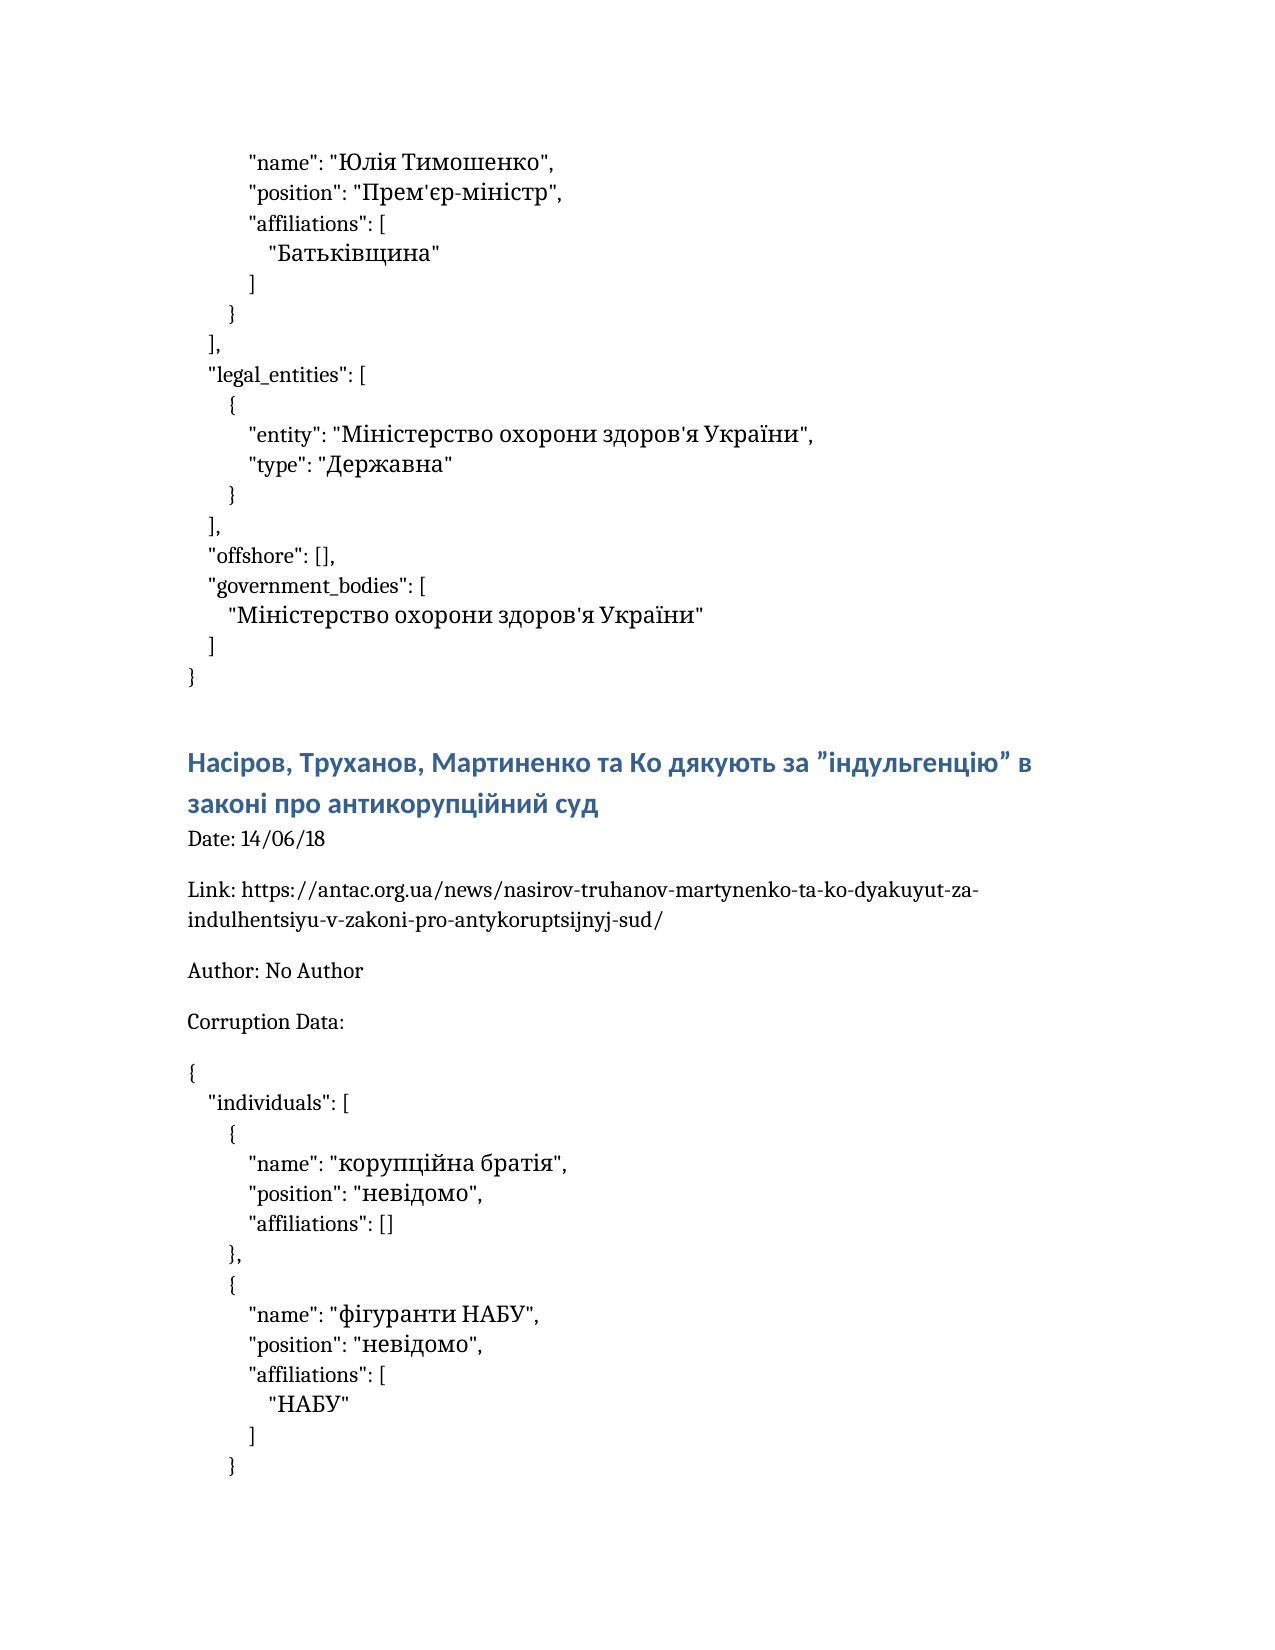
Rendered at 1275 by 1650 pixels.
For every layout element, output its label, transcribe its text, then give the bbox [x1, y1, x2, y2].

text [187, 1060, 1087, 1479]
subtitle Насіров, Труханов, Мартиненко та Ко дякують за ”індульгенцію” в законі про антикорупційний суд [187, 744, 1087, 820]
text Link: https://antac.org.ua/news/nasirov-truhanov-martynenko-ta-ko-dyakuyut-za-indulhentsiyu-v-zakoni-pro-antykoruptsijnyj-sud/ [187, 877, 1087, 933]
text Date: 14/06/18 [187, 826, 1087, 852]
text Author: No Author [187, 958, 1087, 984]
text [187, 150, 1087, 690]
text Corruption Data: [187, 1009, 1087, 1035]
